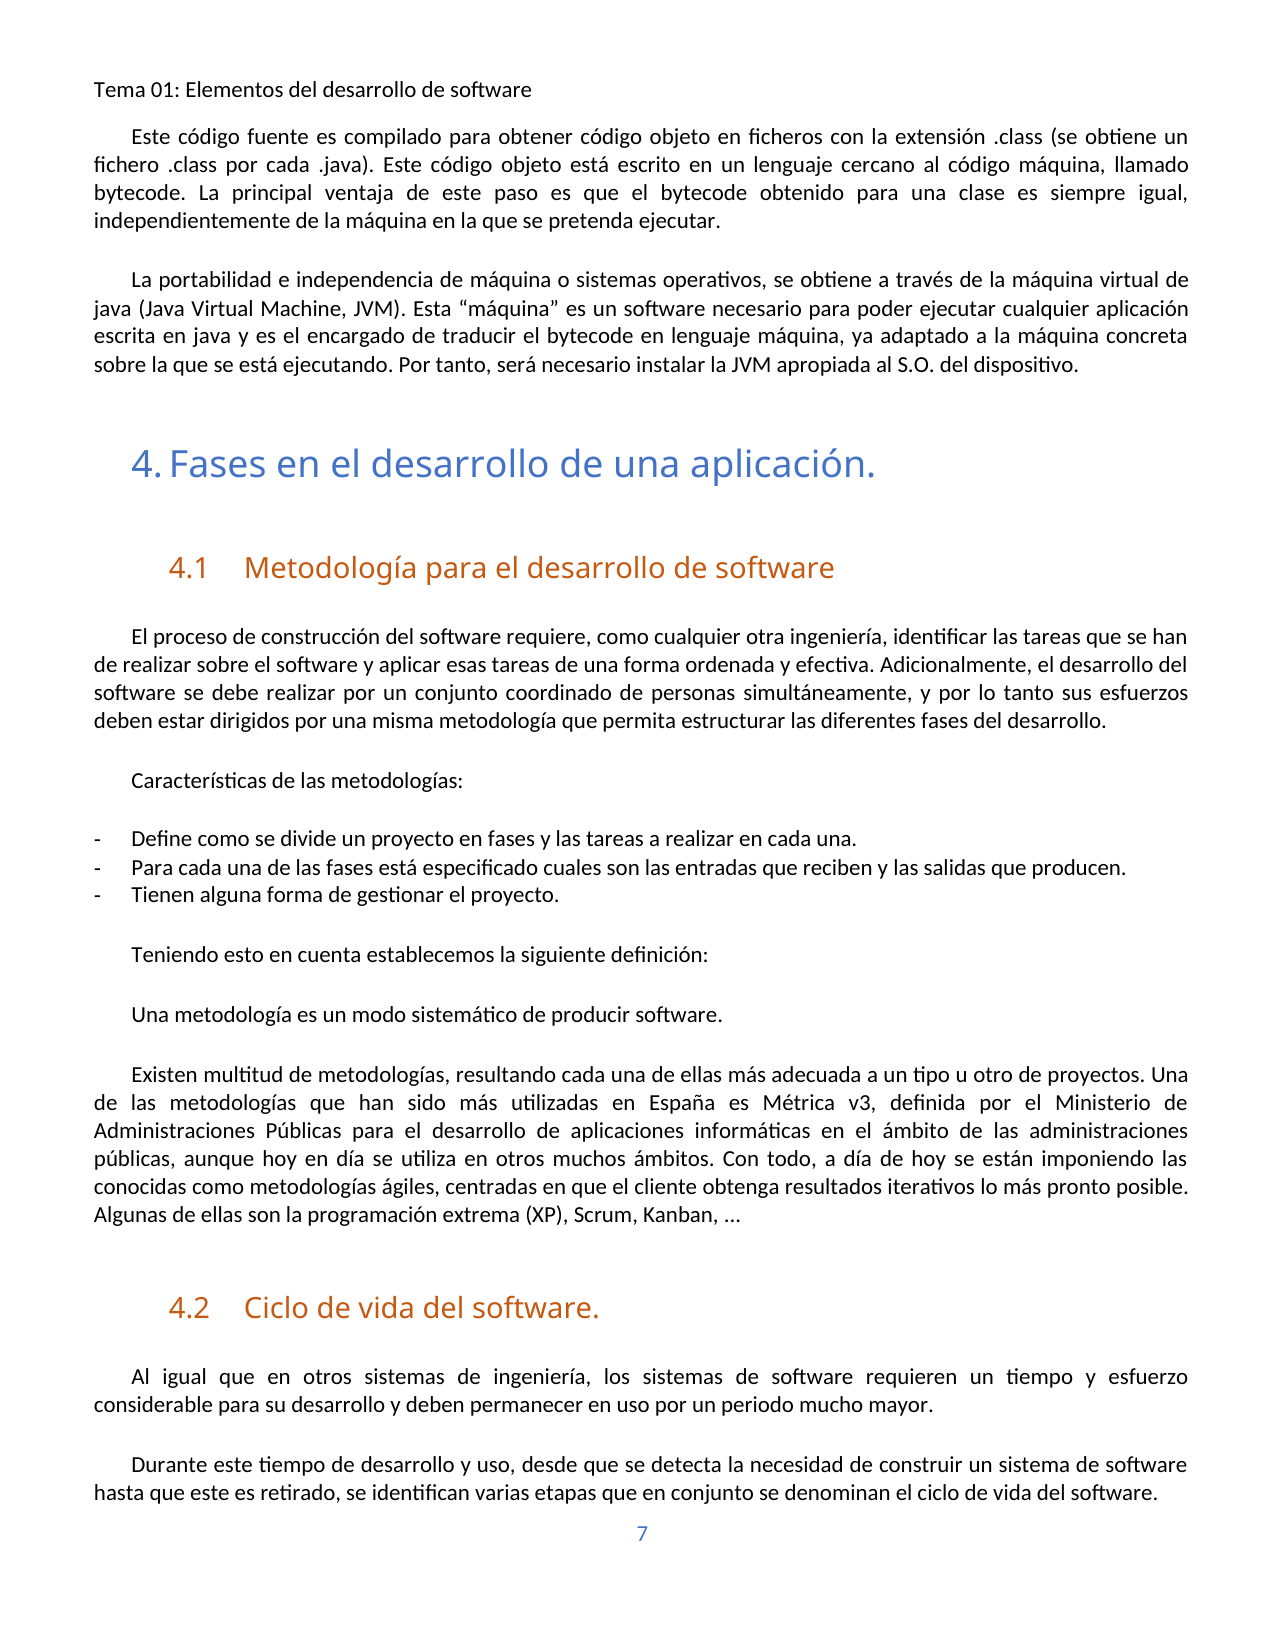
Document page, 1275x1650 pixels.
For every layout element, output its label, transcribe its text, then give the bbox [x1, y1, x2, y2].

list Fases en el desarrollo de una aplicación. [131, 437, 1191, 488]
text La portabilidad e independencia de máquina o sistemas operativos, se obtiene a través de la máquina virtual de java (Java Virtual Machine, JVM). Esta “máquina” es un software necesario para poder ejecutar cualquier aplicación escrita en java y es el encargado de traducir el bytecode en lenguaje máquina, ya adaptado a la máquina concreta sobre la que se está ejecutando. Por tanto, será necesario instalar la JVM apropiada al S.O. del dispositivo. [94, 266, 1191, 378]
text Durante este tiempo de desarrollo y uso, desde que se detecta la necesidad de construir un sistema de software hasta que este es retirado, se identifican varias etapas que en conjunto se denominan el ciclo de vida del software. [94, 1450, 1191, 1506]
text El proceso de construcción del software requiere, como cualquier otra ingeniería, identificar las tareas que se han de realizar sobre el software y aplicar esas tareas de una forma ordenada y efectiva. Adicionalmente, el desarrollo del software se debe realizar por un conjunto coordinado de personas simultáneamente, y por lo tanto sus esfuerzos deben estar dirigidos por una misma metodología que permita estructurar las diferentes fases del desarrollo. [94, 622, 1191, 734]
list Tienen alguna forma de gestionar el proyecto. [94, 881, 1169, 909]
text Este código fuente es compilado para obtener código objeto en ficheros con la extensión .class (se obtiene un fichero .class por cada .java). Este código objeto está escrito en un lenguaje cercano al código máquina, llamado bytecode. La principal ventaja de este paso es que el bytecode obtenido para una clase es siempre igual, independientemente de la máquina en la que se pretenda ejecutar. [94, 122, 1191, 234]
list Para cada una de las fases está especificado cuales son las entradas que reciben y las salidas que producen. [94, 853, 1169, 881]
list Ciclo de vida del software. [169, 1287, 1191, 1327]
list Define como se divide un proyecto en fases y las tareas a realizar en cada una. [94, 824, 1169, 853]
text Teniendo esto en cuenta establecemos la siguiente definición: [94, 940, 1191, 968]
text Existen multitud de metodologías, resultando cada una de ellas más adecuada a un tipo u otro de proyectos. Una de las metodologías que han sido más utilizadas en España es Métrica v3, definida por el Ministerio de Administraciones Públicas para el desarrollo de aplicaciones informáticas en el ámbito de las administraciones públicas, aunque hoy en día se utiliza en otros muchos ámbitos. Con todo, a día de hoy se están imponiendo las conocidas como metodologías ágiles, centradas en que el cliente obtenga resultados iterativos lo más pronto posible. Algunas de ellas son la programación extrema (XP), Scrum, Kanban, ... [94, 1060, 1191, 1228]
text Características de las metodologías: [94, 766, 1191, 794]
text Una metodología es un modo sistemático de producir software. [94, 1000, 1191, 1028]
list Metodología para el desarrollo de software [169, 548, 1191, 587]
text Al igual que en otros sistemas de ingeniería, los sistemas de software requieren un tiempo y esfuerzo considerable para su desarrollo y deben permanecer en uso por un periodo mucho mayor. [94, 1362, 1191, 1418]
